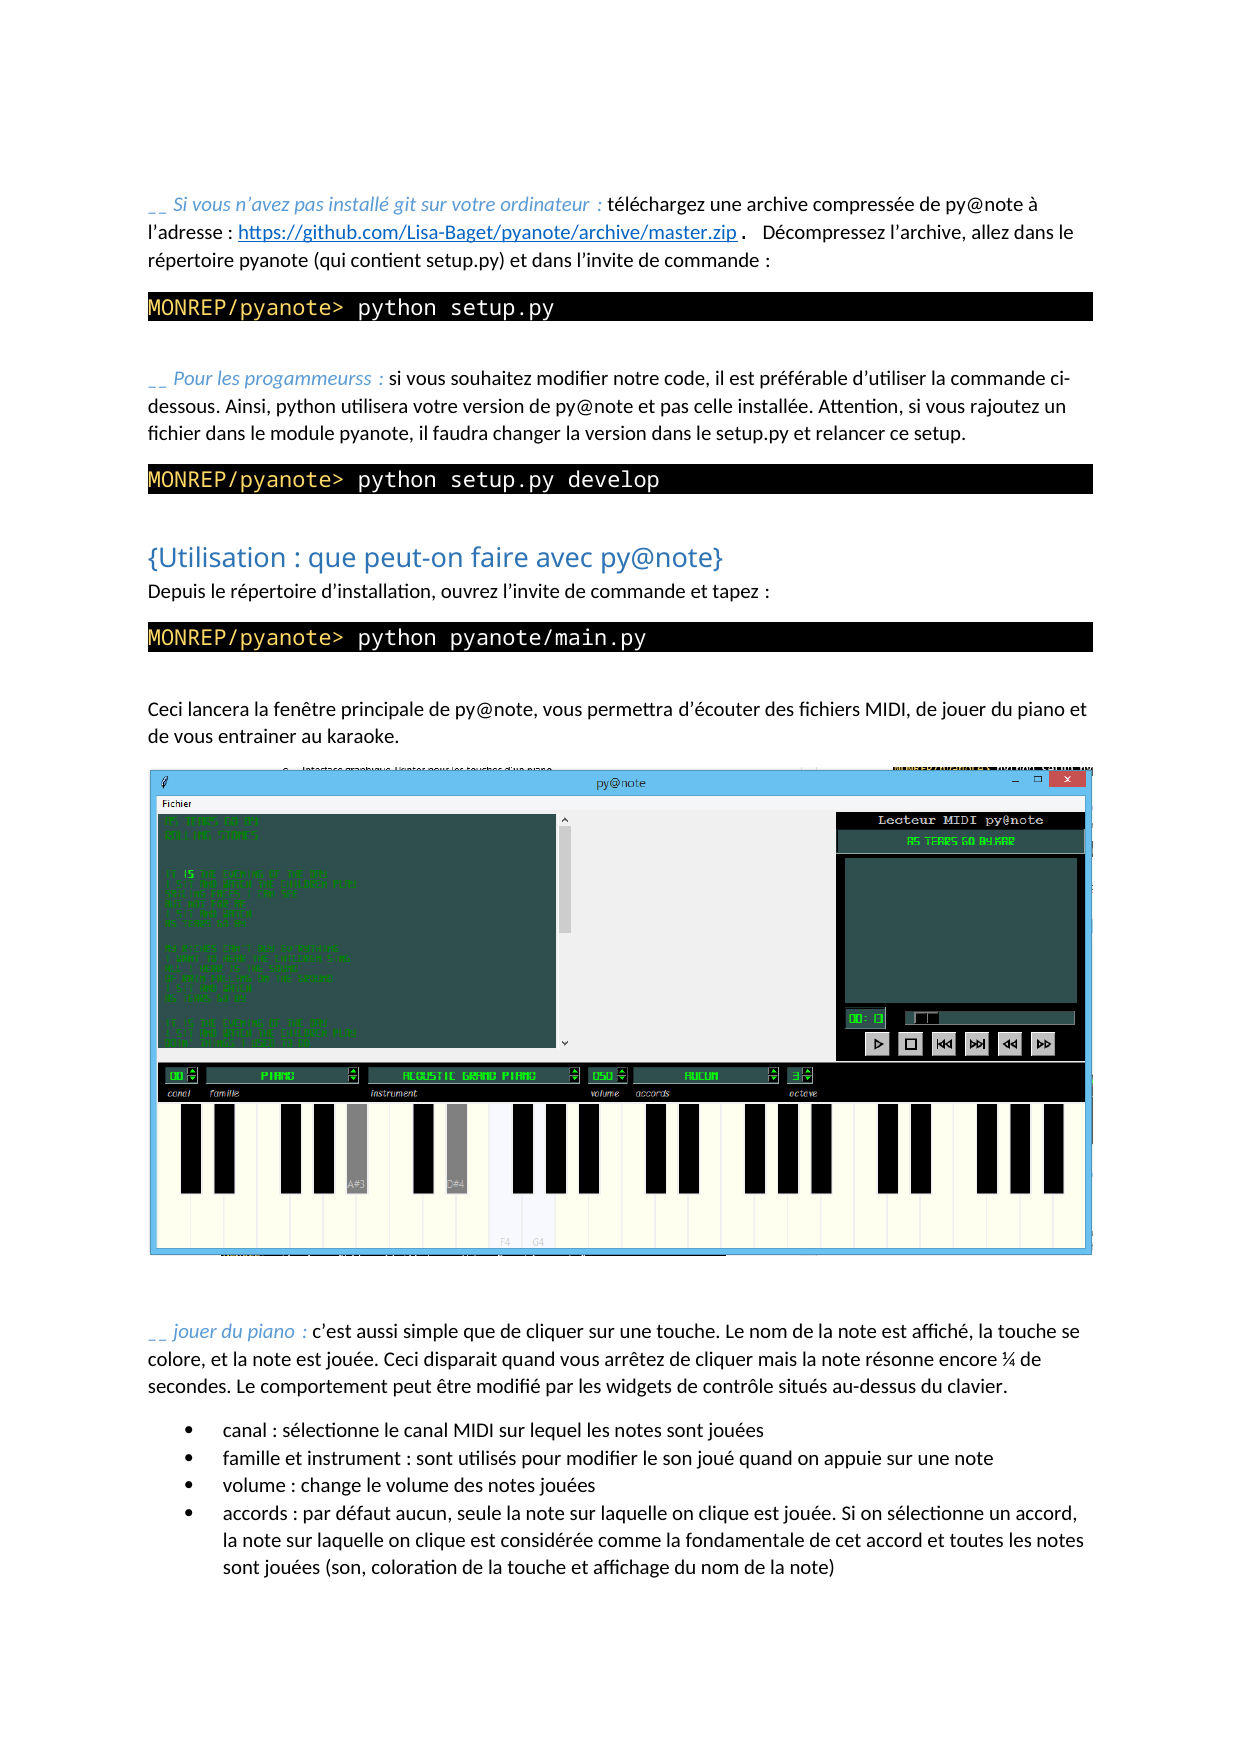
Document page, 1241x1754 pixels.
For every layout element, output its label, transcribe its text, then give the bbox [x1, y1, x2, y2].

list famille et instrument : sont utilisés pour modifier le son joué quand on appuie sur une note [185, 1445, 1093, 1470]
picture [147, 767, 1093, 1256]
text __ Pour les progammeurss : si vous souhaitez modifier notre code, il est préférable d’utiliser la commande ci-dessous. Ainsi, python utilisera votre version de py@note et pas celle installée. Attention, si vous rajoutez un fichier dans le module pyanote, il faudra changer la version dans le setup.py et relancer ce setup. [148, 365, 1093, 446]
text __ jouer du piano : c’est aussi simple que de cliquer sur une touche. Le nom de la note est affiché, la touche se colore, et la note est jouée. Ceci disparait quand vous arrêtez de cliquer mais la note résonne encore ¼ de secondes. Le comportement peut être modifié par les widgets de contrôle situés au-dessus du clavier. [148, 1319, 1093, 1399]
text MONREP/pyanote> python setup.py develop [148, 464, 1093, 494]
text Ceci lancera la fenêtre principale de py@note, vous permettra d’écouter des fichiers MIDI, de jouer du piano et de vous entrainer au karaoke. [148, 696, 1093, 749]
subtitle {Utilisation : que peut-on faire avec py@note} [148, 538, 1093, 575]
text Depuis le répertoire d’installation, ouvrez l’invite de commande et tapez : [148, 578, 1093, 603]
list accords : par défaut aucun, seule la note sur laquelle on clique est jouée. Si on sélectionne un accord, la note sur laquelle on clique est considérée comme la fondamentale de cet accord et toutes les notes sont jouées (son, coloration de la touche et affichage du nom de la note) [185, 1500, 1093, 1580]
text MONREP/pyanote> python setup.py [148, 292, 1093, 321]
list volume : change le volume des notes jouées [185, 1472, 1093, 1498]
text __ Si vous n’avez pas installé git sur votre ordinateur : téléchargez une archive compressée de py@note à l’adresse : https://github.com/Lisa-Baget/pyanote/archive/master.zip. Décompressez l’archive, allez dans le répertoire pyanote (qui contient setup.py) et dans l’invite de commande : [148, 192, 1093, 273]
text MONREP/pyanote> python pyanote/main.py [148, 622, 1093, 652]
list canal : sélectionne le canal MIDI sur lequel les notes sont jouées [185, 1417, 1093, 1443]
